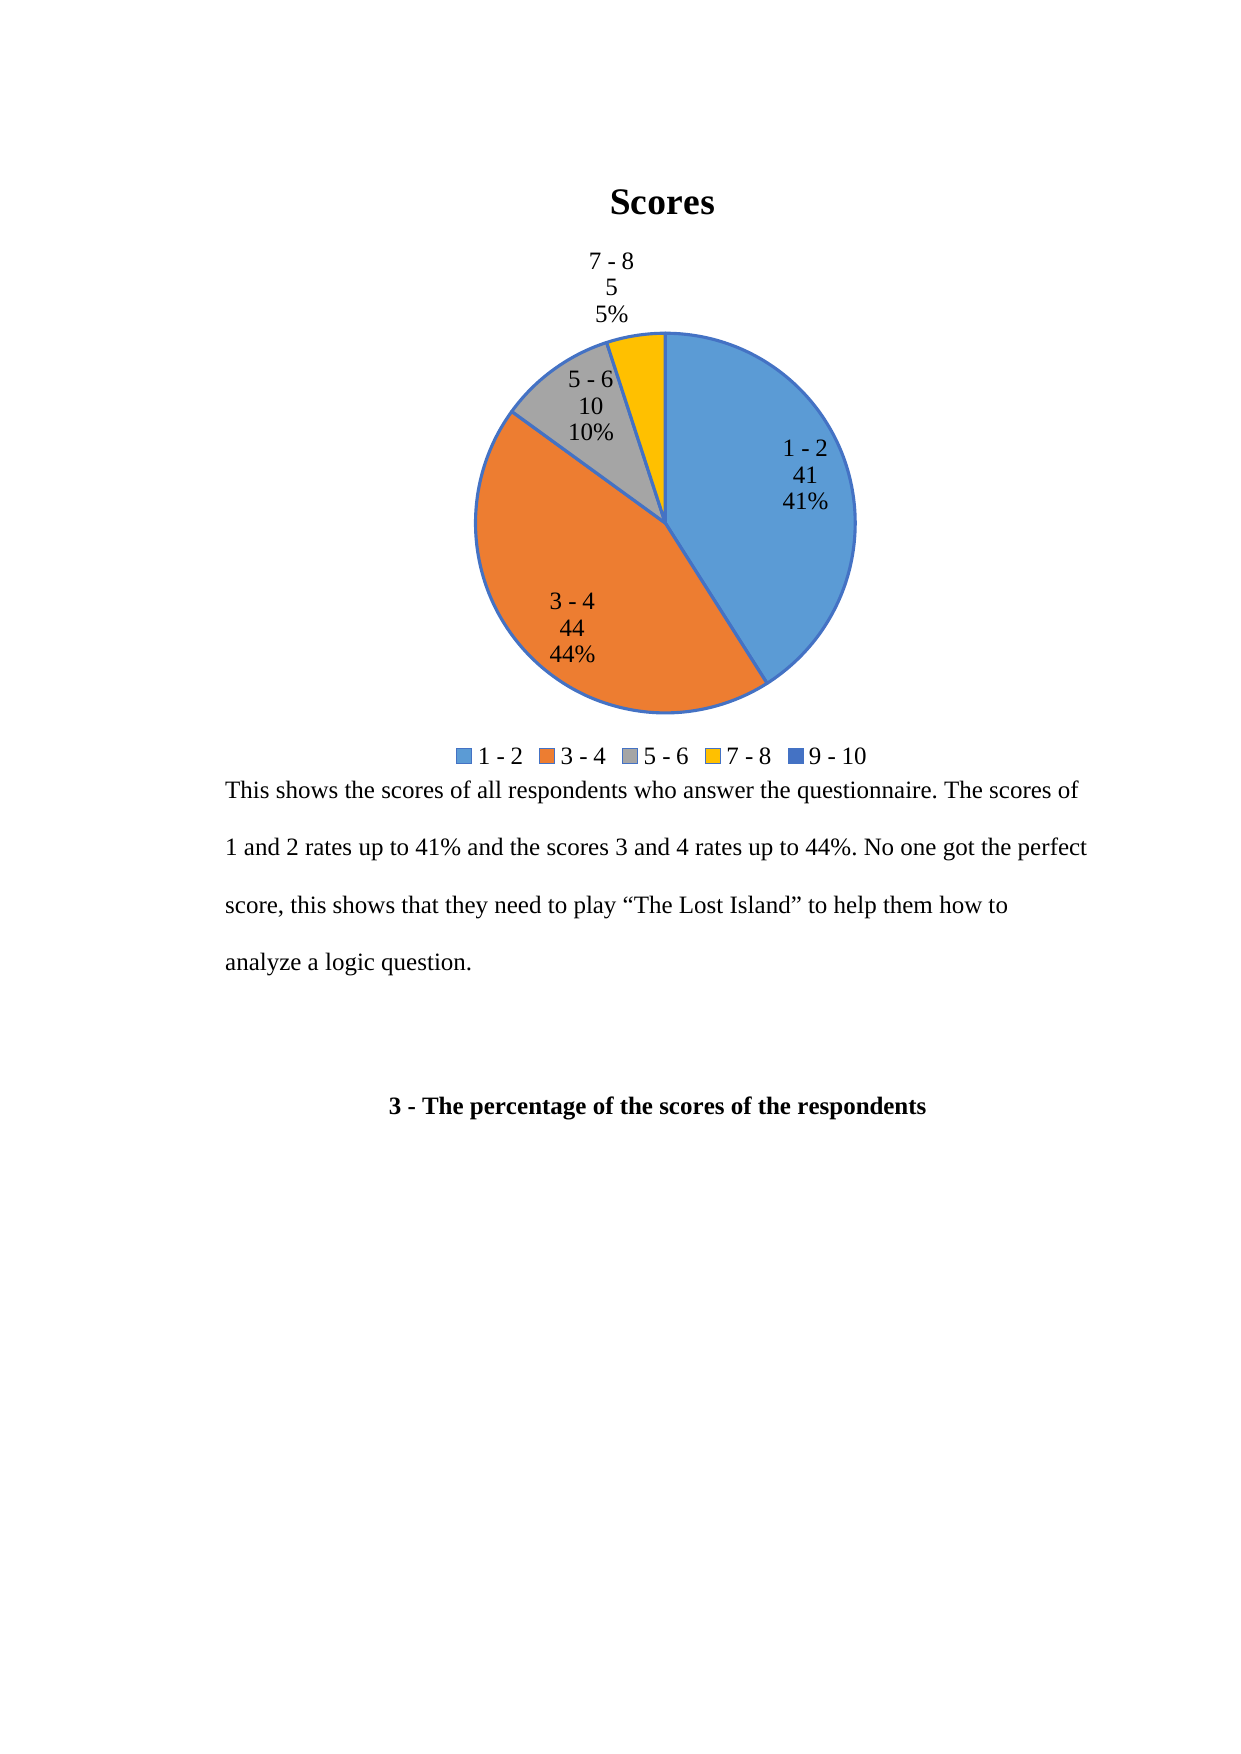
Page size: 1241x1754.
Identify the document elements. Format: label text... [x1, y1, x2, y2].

text 3 - The percentage of the scores of the respondents [225, 1091, 1090, 1120]
text This shows the scores of all respondents who answer the questionnaire. The scores of 1 and 2 rates up to 41% and the scores 3 and 4 rates up to 44%. No one got the perfect score, this shows that they need to play “The Lost Island” to help them how to analyze a logic question. [225, 150, 1090, 976]
